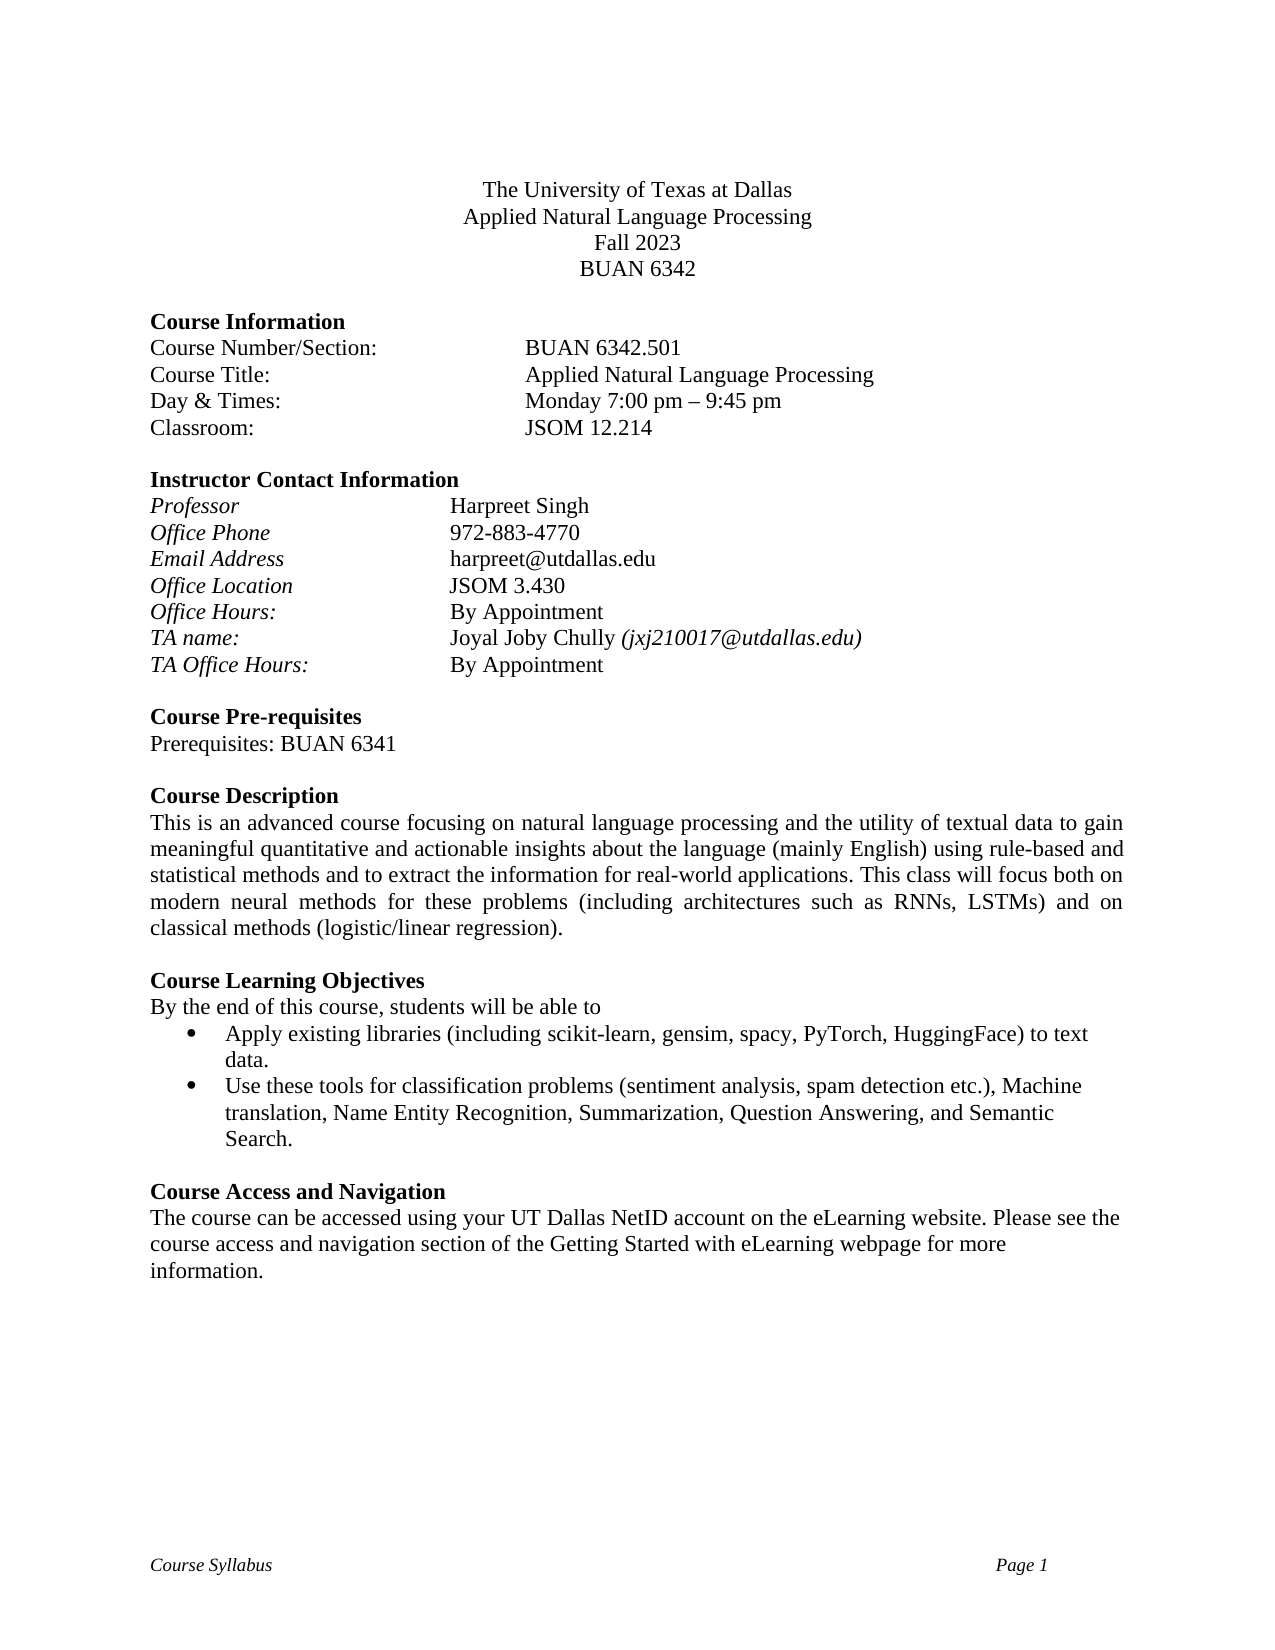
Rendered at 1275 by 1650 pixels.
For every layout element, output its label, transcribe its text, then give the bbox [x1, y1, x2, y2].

text TA name: Joyal Joby Chully (jxj210017@utdallas.edu) [150, 624, 1125, 651]
text Office Hours: By Appointment [150, 598, 1125, 624]
text Course Information [150, 308, 1125, 334]
text Instructor Contact Information [150, 466, 1125, 493]
text Course Access and Navigation [150, 1178, 1125, 1204]
text Classroom: JSOM 12.214 [150, 413, 1125, 440]
text Course Description [150, 782, 1125, 809]
text Course Number/Section: BUAN 6342.501 [150, 334, 1125, 361]
list The course can be accessed using your UT Dallas NetID account on the eLearning website. Please see the course access and navigation section of the Getting Started with eLearning webpage for more information. [150, 1204, 1125, 1283]
text Prerequisites: BUAN 6341 [150, 730, 1125, 756]
text The University of Texas at Dallas [150, 176, 1125, 203]
text Office Phone 972-883-4770 [150, 519, 1125, 545]
text By the end of this course, students will be able to [150, 993, 1125, 1020]
text Fall 2023 [150, 229, 1125, 255]
text Day & Times: Monday 7:00 pm – 9:45 pm [150, 387, 1125, 413]
text Professor Harpreet Singh [150, 493, 1125, 519]
text TA Office Hours: By Appointment [150, 651, 1125, 677]
text This is an advanced course focusing on natural language processing and the utility of textual data to gain meaningful quantitative and actionable insights about the language (mainly English) using rule-based and statistical methods and to extract the information for real-world applications. This class will focus both on modern neural methods for these problems (including architectures such as RNNs, LSTMs) and on classical methods (logistic/linear regression). [150, 809, 1125, 941]
text Course Pre-requisites [150, 703, 1125, 730]
text BUAN 6342 [150, 255, 1125, 282]
text Course Learning Objectives [150, 967, 1125, 993]
text Applied Natural Language Processing [150, 203, 1125, 229]
list Apply existing libraries (including scikit-learn, gensim, spacy, PyTorch, HuggingFace) to text data. [187, 1020, 1125, 1072]
list Use these tools for classification problems (sentiment analysis, spam detection etc.), Machine translation, Name Entity Recognition, Summarization, Question Answering, and Semantic Search. [187, 1072, 1125, 1151]
text Email Address harpreet@utdallas.edu [150, 545, 1125, 572]
text Office Location JSOM 3.430 [150, 572, 1125, 598]
text Course Title: Applied Natural Language Processing [150, 361, 1125, 387]
